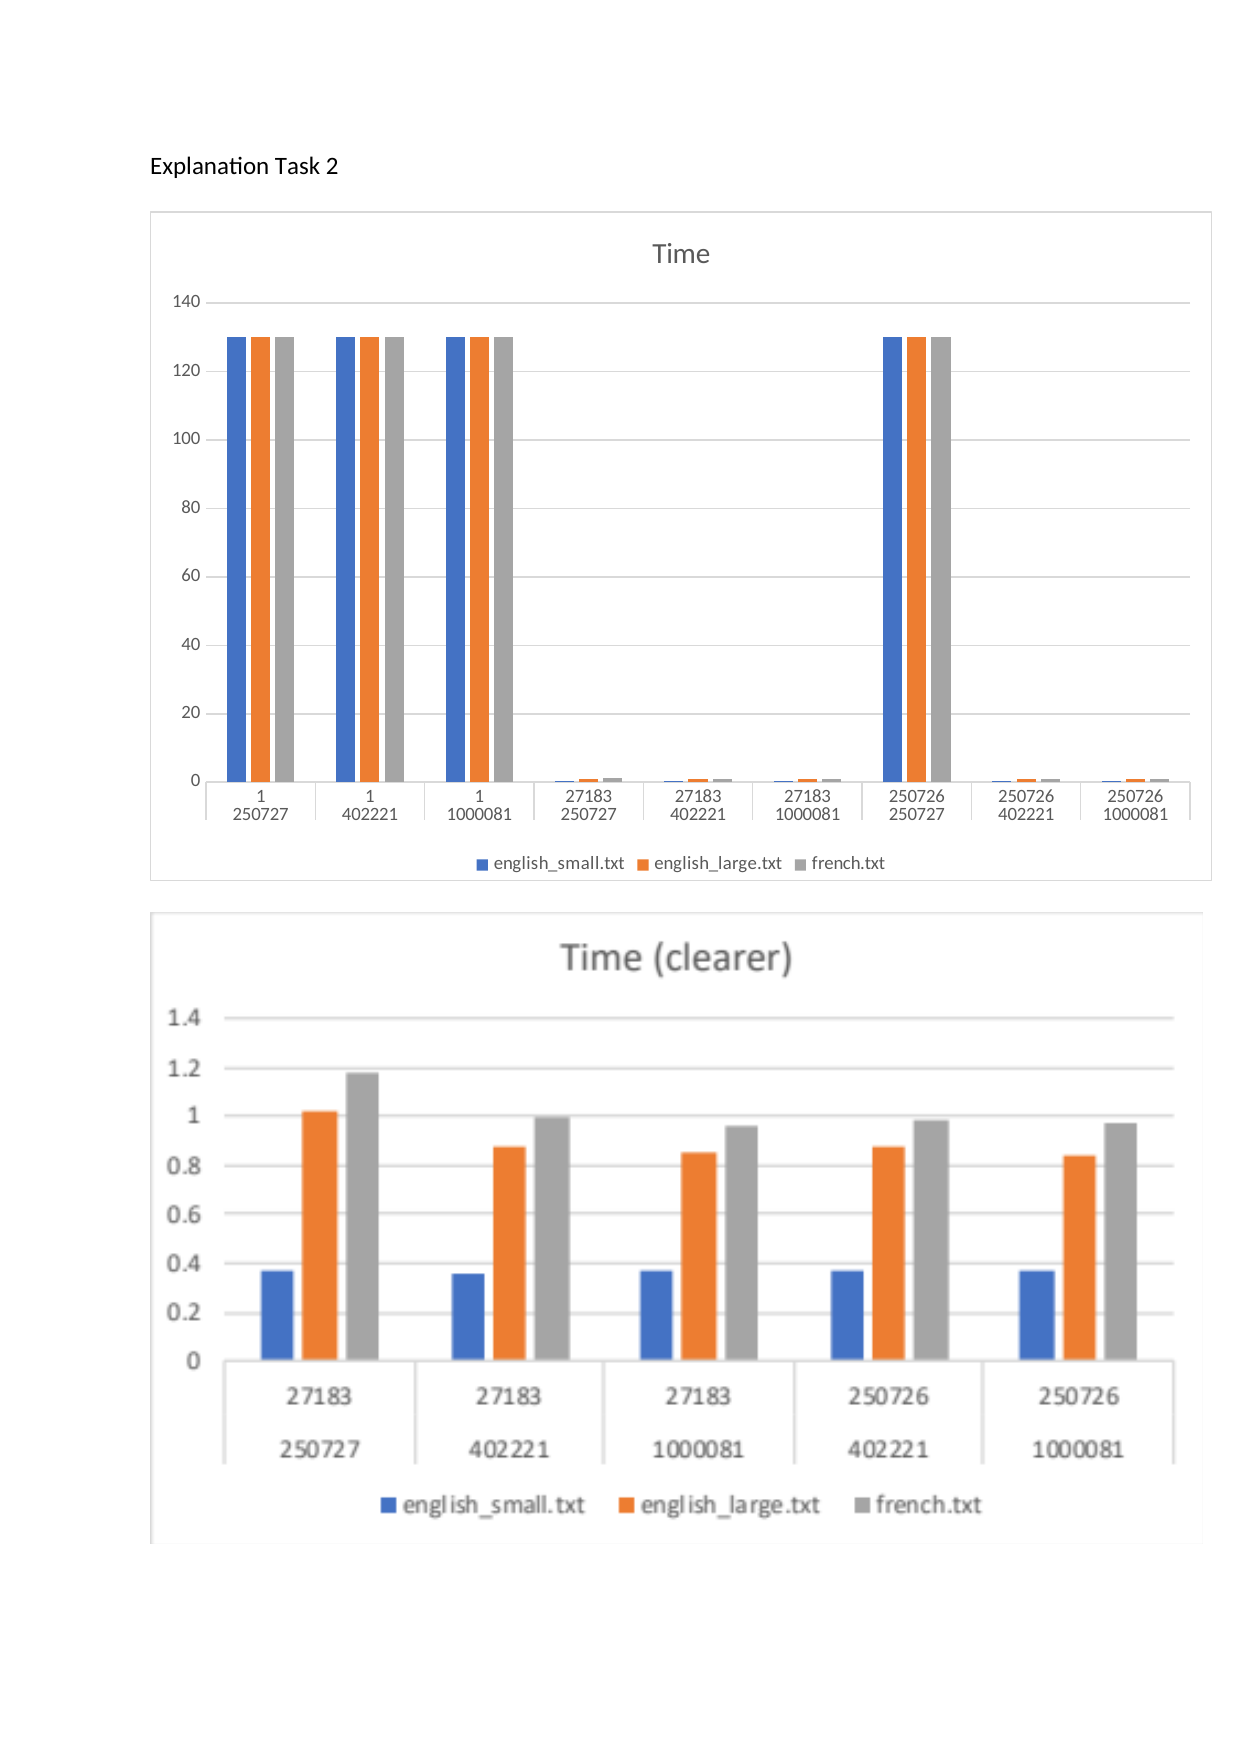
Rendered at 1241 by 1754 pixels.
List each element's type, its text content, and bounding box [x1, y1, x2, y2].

text Explanation Task 2 [150, 150, 1090, 181]
